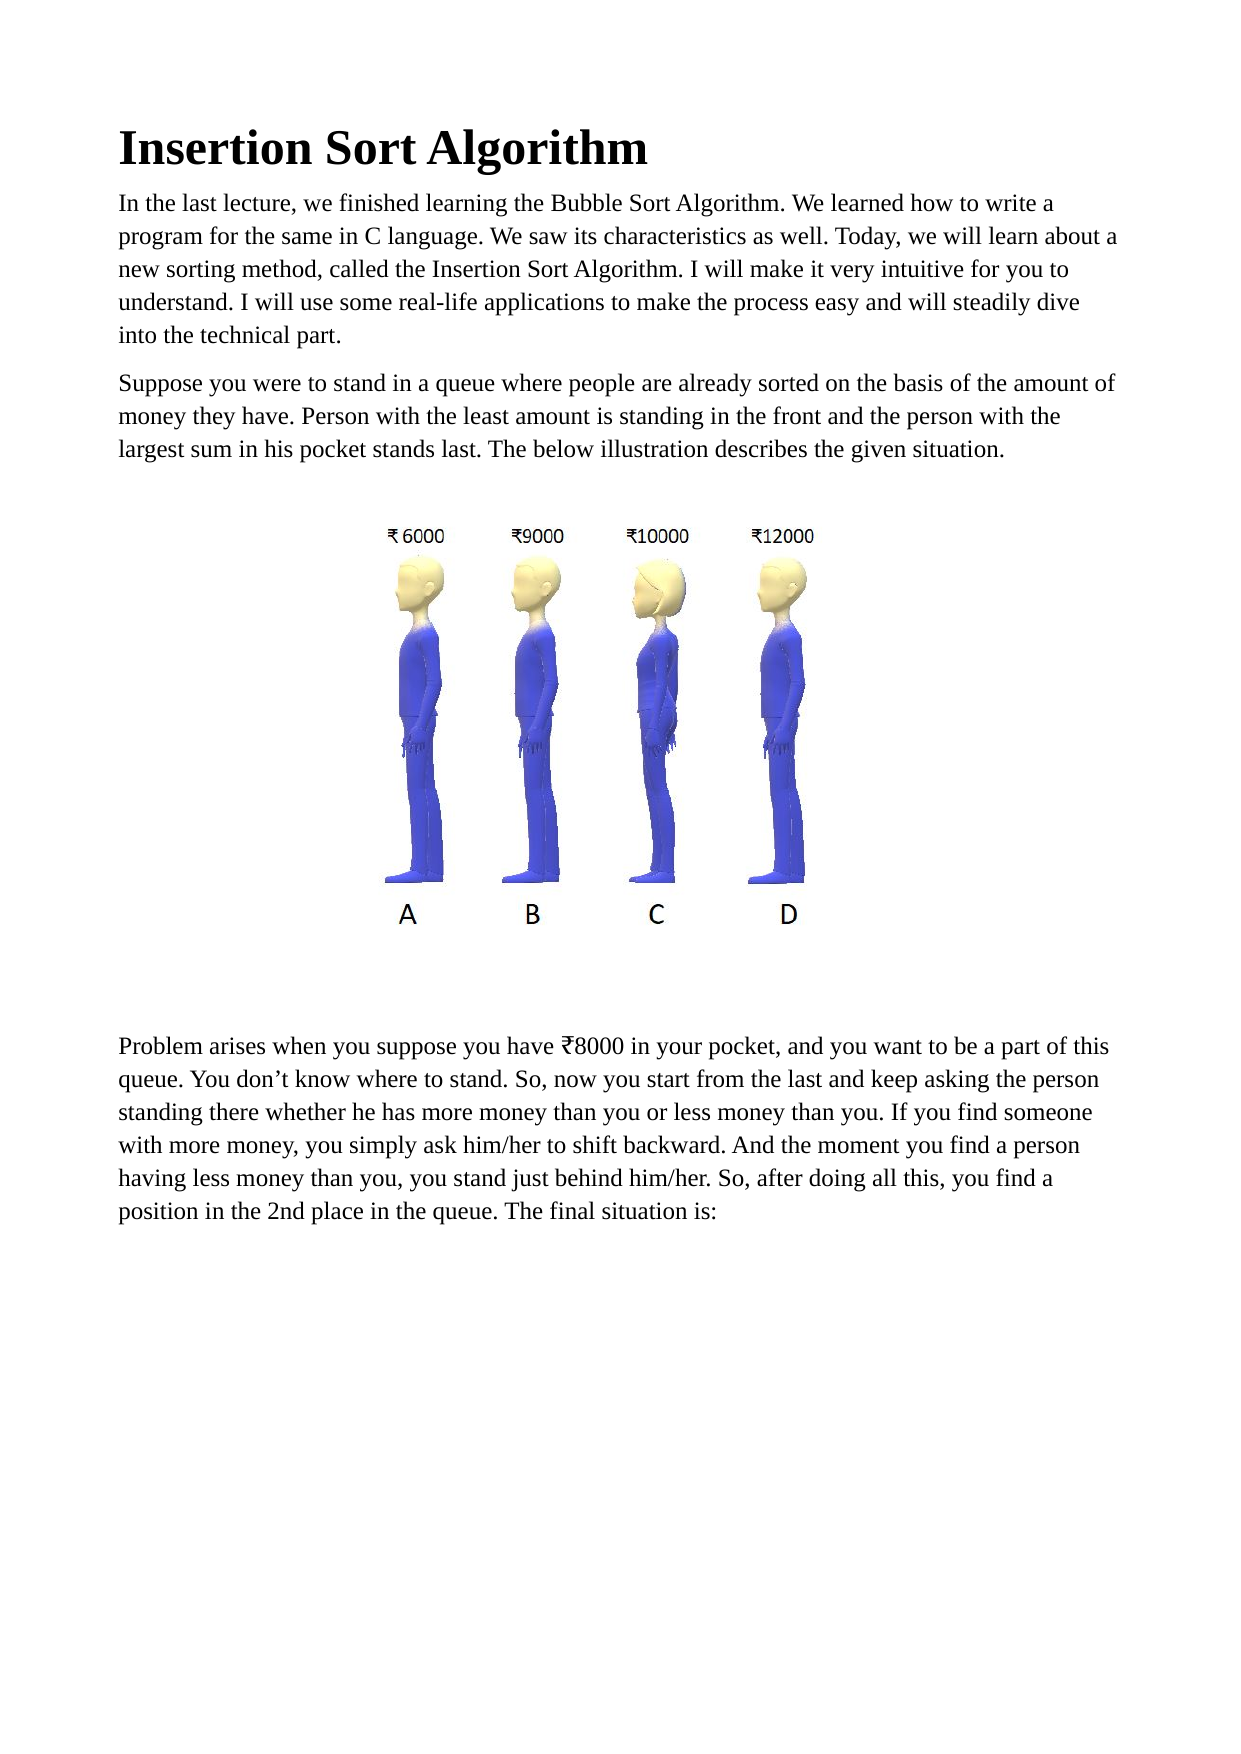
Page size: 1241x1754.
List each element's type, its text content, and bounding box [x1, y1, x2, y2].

text In the last lecture, we finished learning the Bubble Sort Algorithm. We learned how to write a program for the same in C language. We saw its characteristics as well. Today, we will learn about a new sorting method, called the Insertion Sort Algorithm. I will make it very intuitive for you to understand. I will use some real-life applications to make the process easy and will steadily dive into the technical part. [118, 188, 1122, 349]
picture [118, 481, 1115, 965]
text Problem arises when you suppose you have ₹8000 in your pocket, and you want to be a part of this queue. You don’t know where to stand. So, now you start from the last and keep asking the person standing there whether he has more money than you or less money than you. If you find someone with more money, you simply ask him/her to shift backward. And the moment you find a person having less money than you, you stand just behind him/her. So, after doing all this, you find a position in the 2nd place in the queue. The final situation is: [118, 1031, 1122, 1225]
subtitle Insertion Sort Algorithm [118, 118, 1122, 176]
text Suppose you were to stand in a queue where people are already sorted on the basis of the amount of money they have. Person with the least amount is standing in the front and the person with the largest sum in his pocket stands last. The below illustration describes the given situation. [118, 368, 1122, 463]
